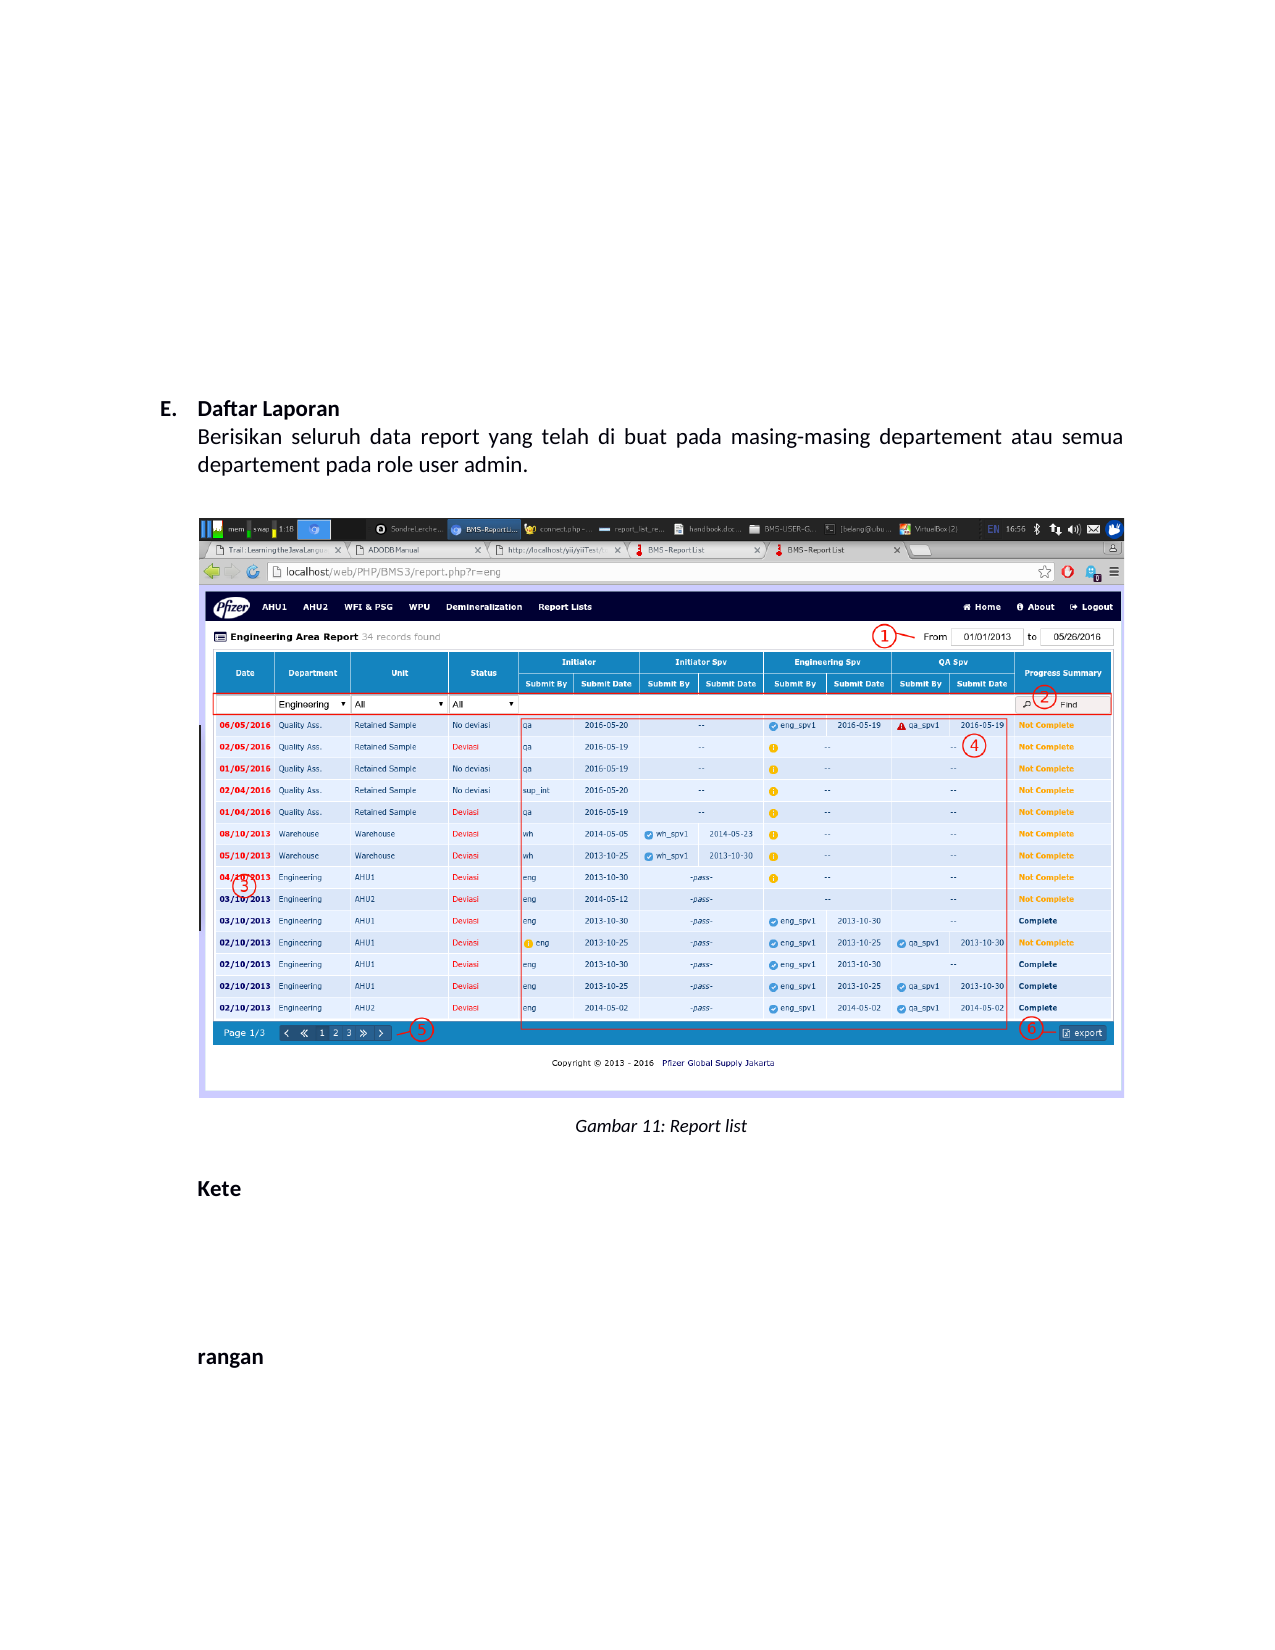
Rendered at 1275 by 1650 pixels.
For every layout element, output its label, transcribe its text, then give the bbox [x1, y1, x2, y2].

list Daftar Laporan [160, 394, 1125, 422]
list Kete [197, 1174, 1125, 1202]
list rangan [197, 1342, 1125, 1370]
picture [198, 518, 1125, 1098]
list Berisikan seluruh data report yang telah di buat pada masing-masing departement atau semua departement pada role user admin. [197, 422, 1125, 478]
